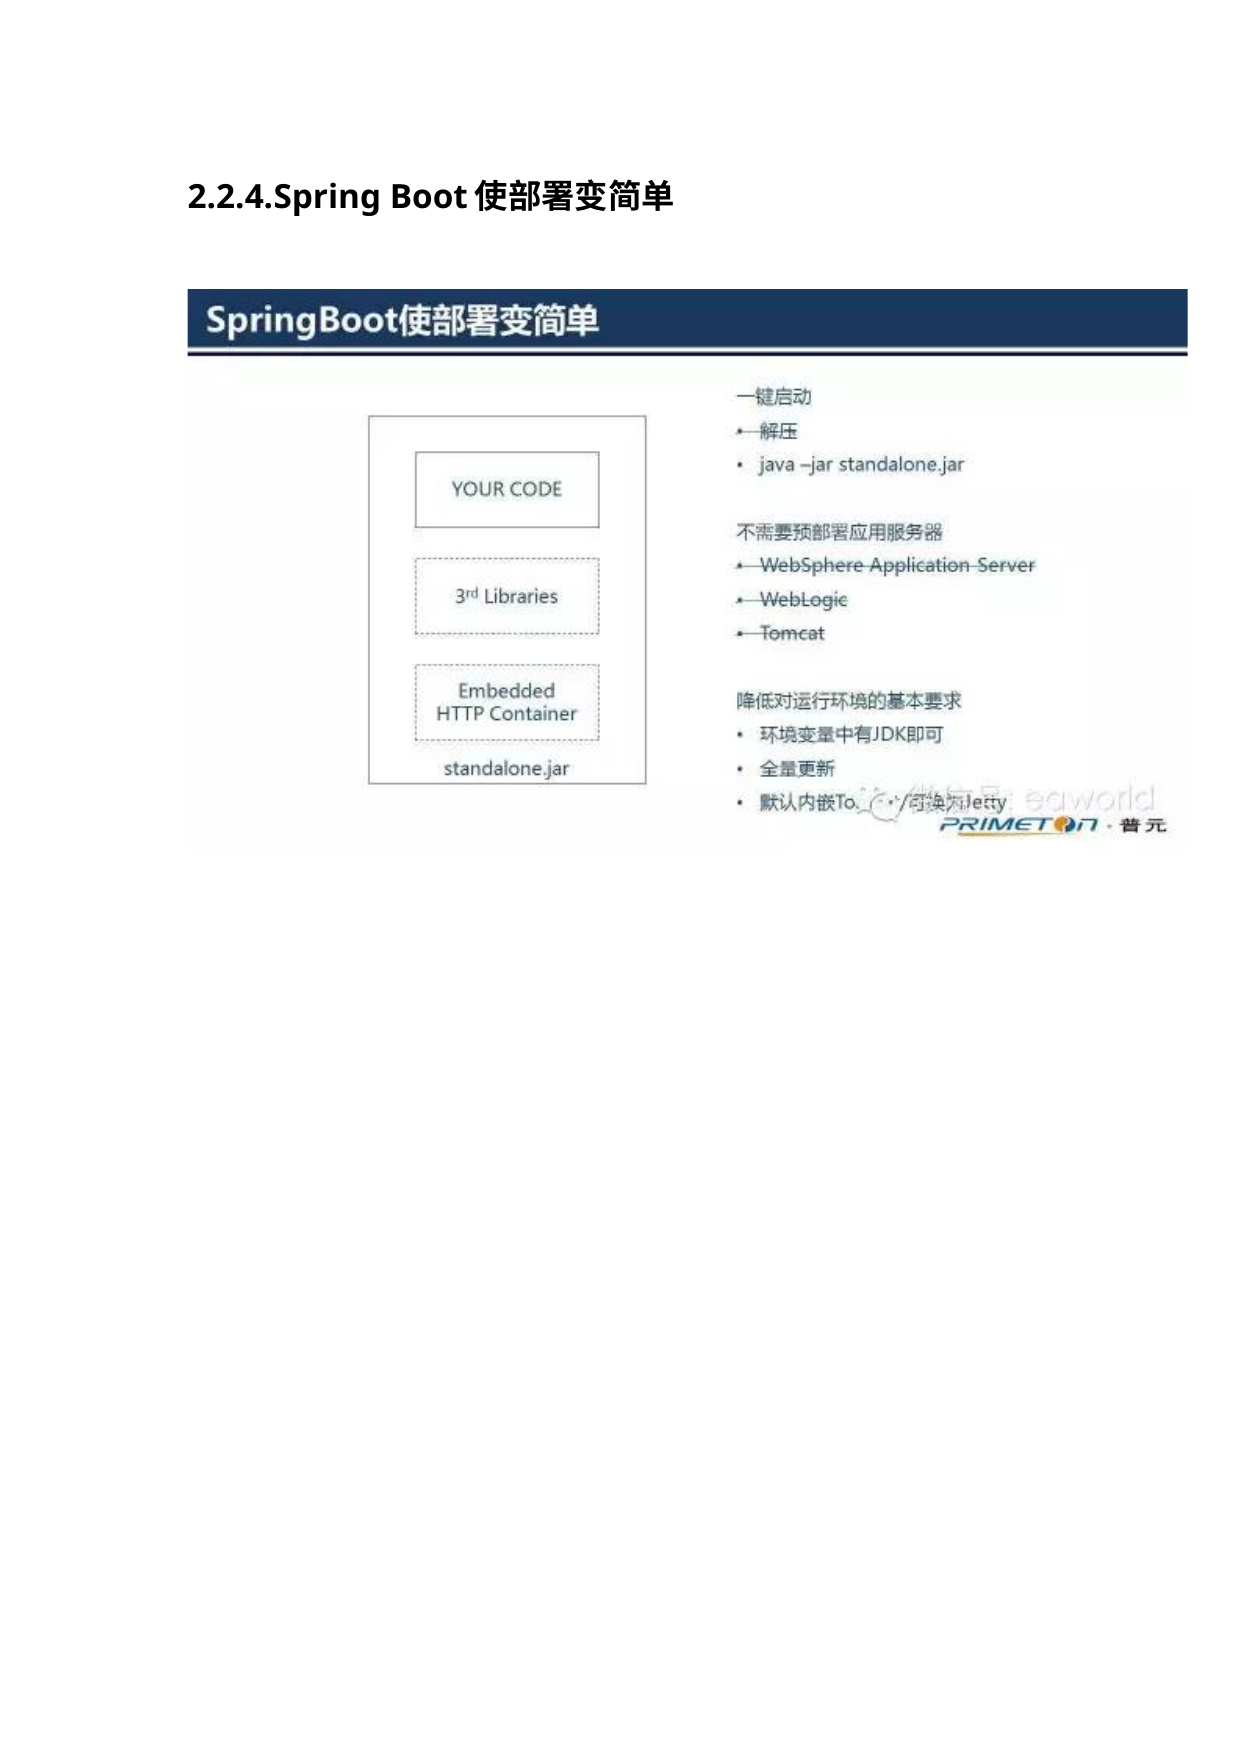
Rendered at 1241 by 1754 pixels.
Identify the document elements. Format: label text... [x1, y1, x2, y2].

picture [187, 289, 1188, 852]
subtitle 2.2.4.Spring Boot使部署变简单 [187, 162, 1053, 227]
